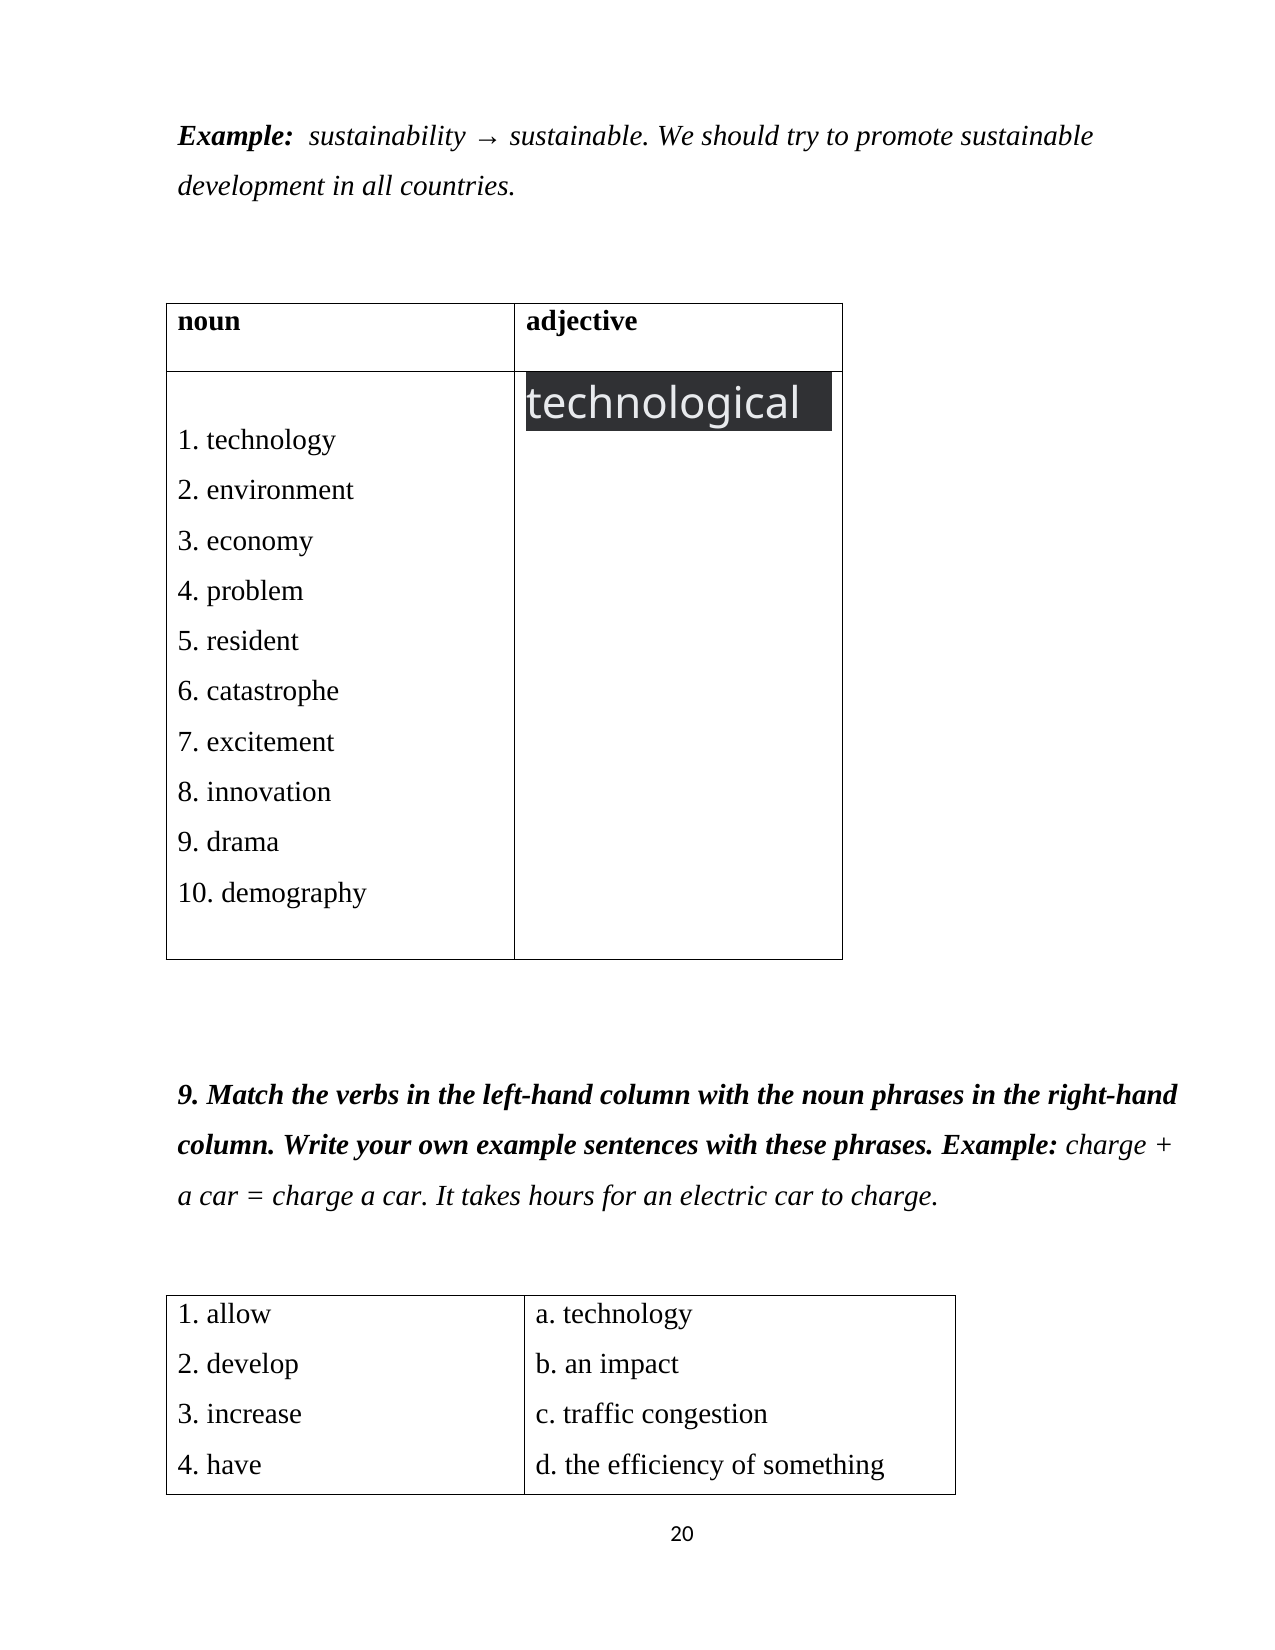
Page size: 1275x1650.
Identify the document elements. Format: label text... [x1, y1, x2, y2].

text Example: sustainability → sustainable. We should try to promote sustainable development in all countries. [177, 118, 1186, 202]
table_header adjective [515, 304, 842, 371]
table_cell 1. technology 2. environment 3. economy 4. problem 5. resident 6. catastrophe 7. excitement 8. innovation 9. drama 10. demography [167, 372, 514, 959]
text 9. Match the verbs in the left-hand column with the noun phrases in the right-hand column. Write your own example sentences with these phrases. Example: charge + a car = charge a car. It takes hours for an electric car to charge. [177, 1077, 1186, 1211]
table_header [167, 1296, 524, 1494]
table_cell technological [515, 372, 842, 959]
table_header noun [167, 304, 514, 371]
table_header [525, 1296, 955, 1494]
